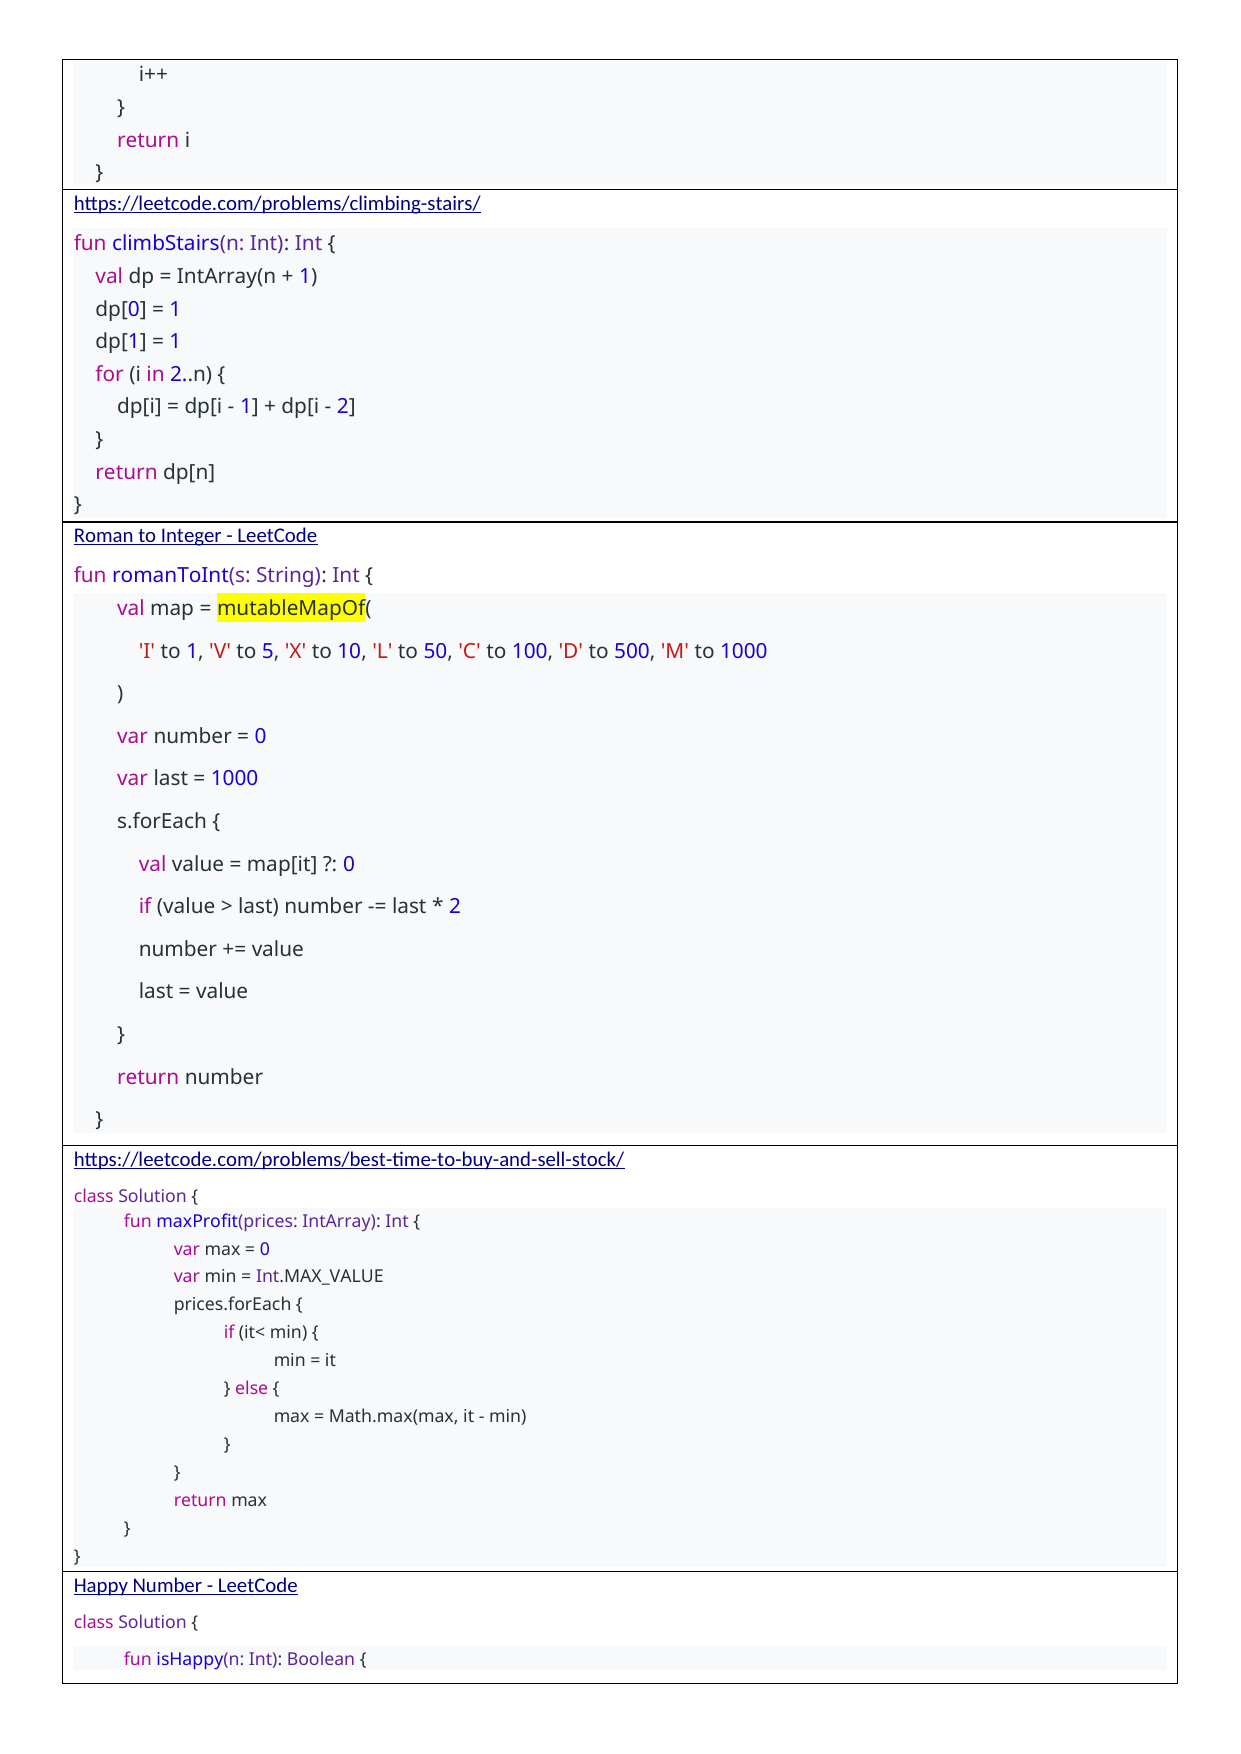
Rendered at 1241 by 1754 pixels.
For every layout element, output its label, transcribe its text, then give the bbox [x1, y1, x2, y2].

table_cell https://leetcode.com/problems/best-time-to-buy-and-sell-stock/ class Solution { fun maxProfit(prices: IntArray): Int { var max = 0 var min = Int.MAX_VALUE prices.forEach { if (it< min) { min = it } else { max = Math.max(max, it - min) } } return max } } [63, 1146, 1177, 1571]
table_cell Roman to Integer - LeetCode fun romanToInt(s: String): Int { val map = mutableMapOf( 'I' to 1, 'V' to 5, 'X' to 10, 'L' to 50, 'C' to 100, 'D' to 500, 'M' to 1000 ) var number = 0 var last = 1000 s.forEach { val value = map[it] ?: 0 if (value > last) number -= last * 2 number += value last = value } return number } [63, 523, 1177, 1145]
table_cell https://leetcode.com/problems/climbing-stairs/ fun climbStairs(n: Int): Int { val dp = IntArray(n + 1) dp[0] = 1 dp[1] = 1 for (i in 2..n) { dp[i] = dp[i - 1] + dp[i - 2] } return dp[n] } [63, 190, 1177, 521]
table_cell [63, 1572, 1177, 1682]
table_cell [63, 60, 1177, 189]
